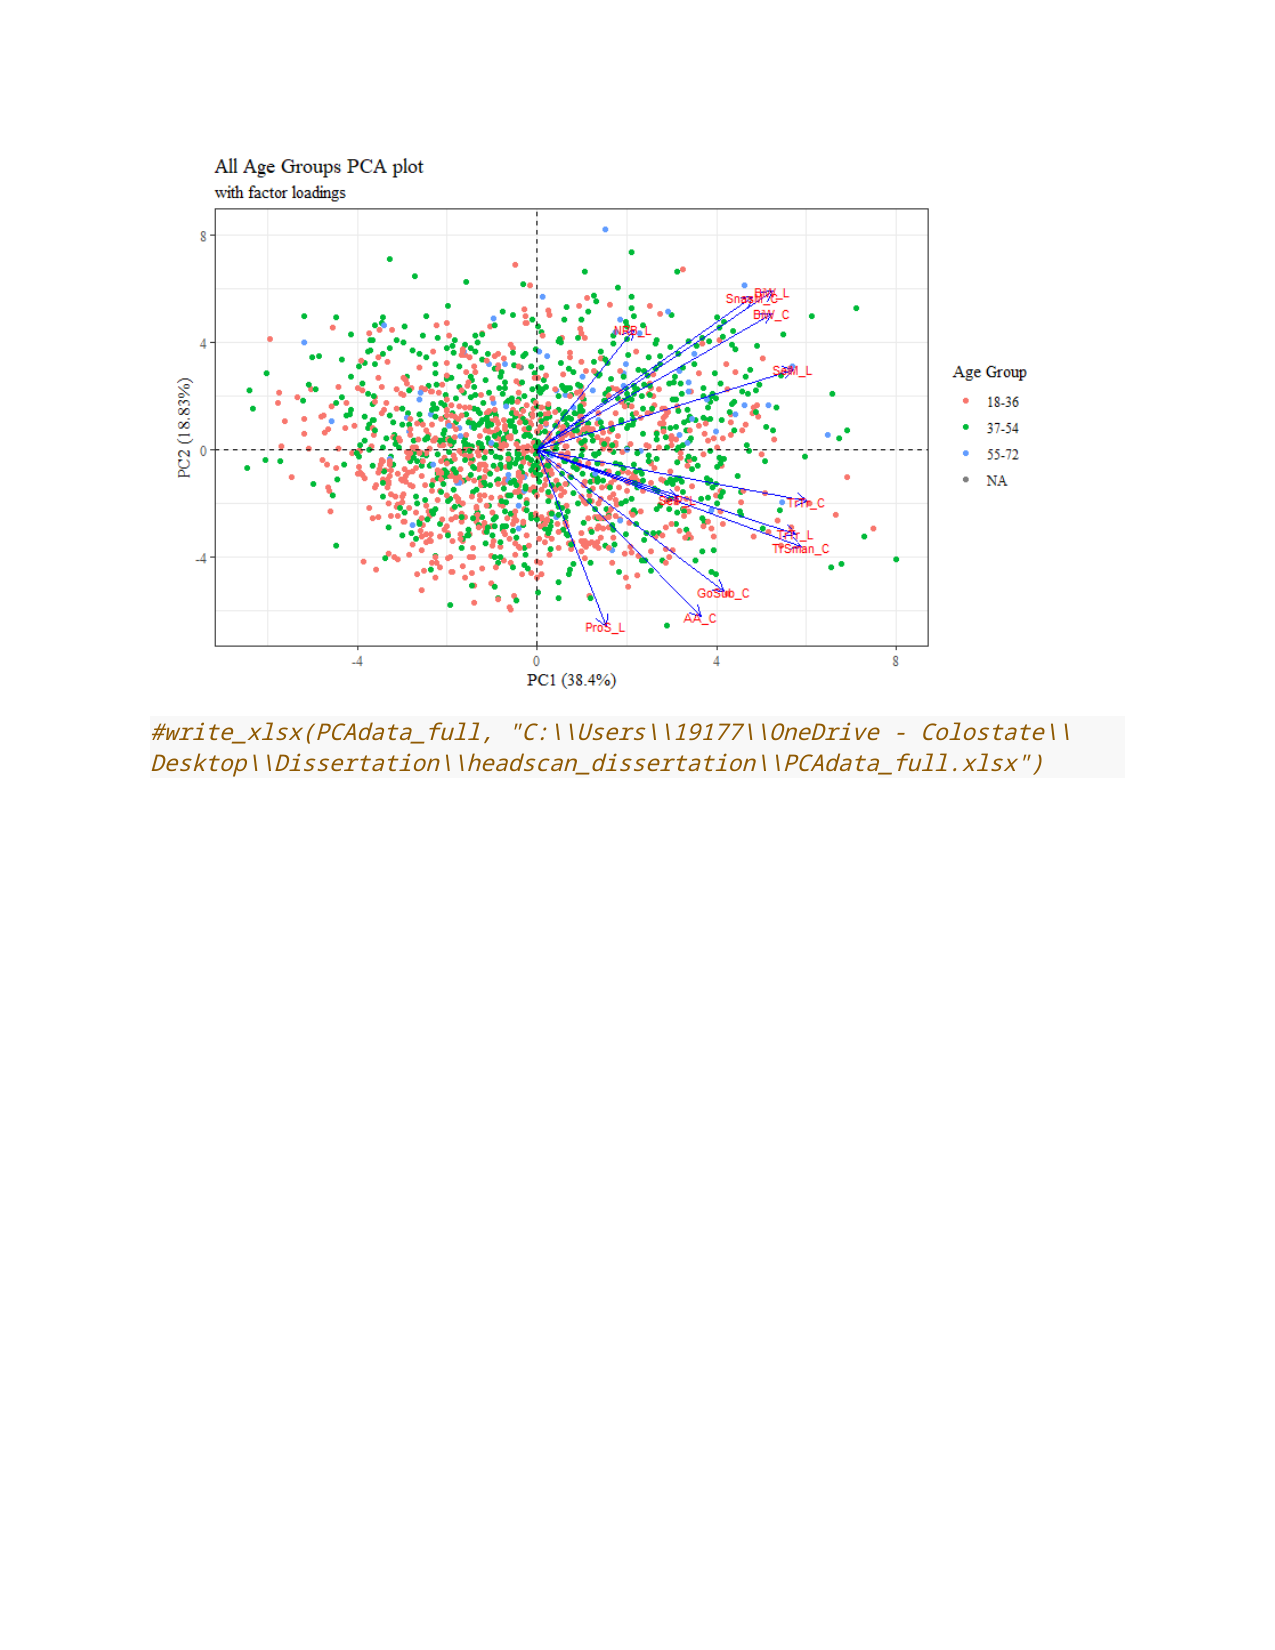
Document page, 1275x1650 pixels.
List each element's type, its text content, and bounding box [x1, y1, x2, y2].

picture [168, 150, 1044, 697]
